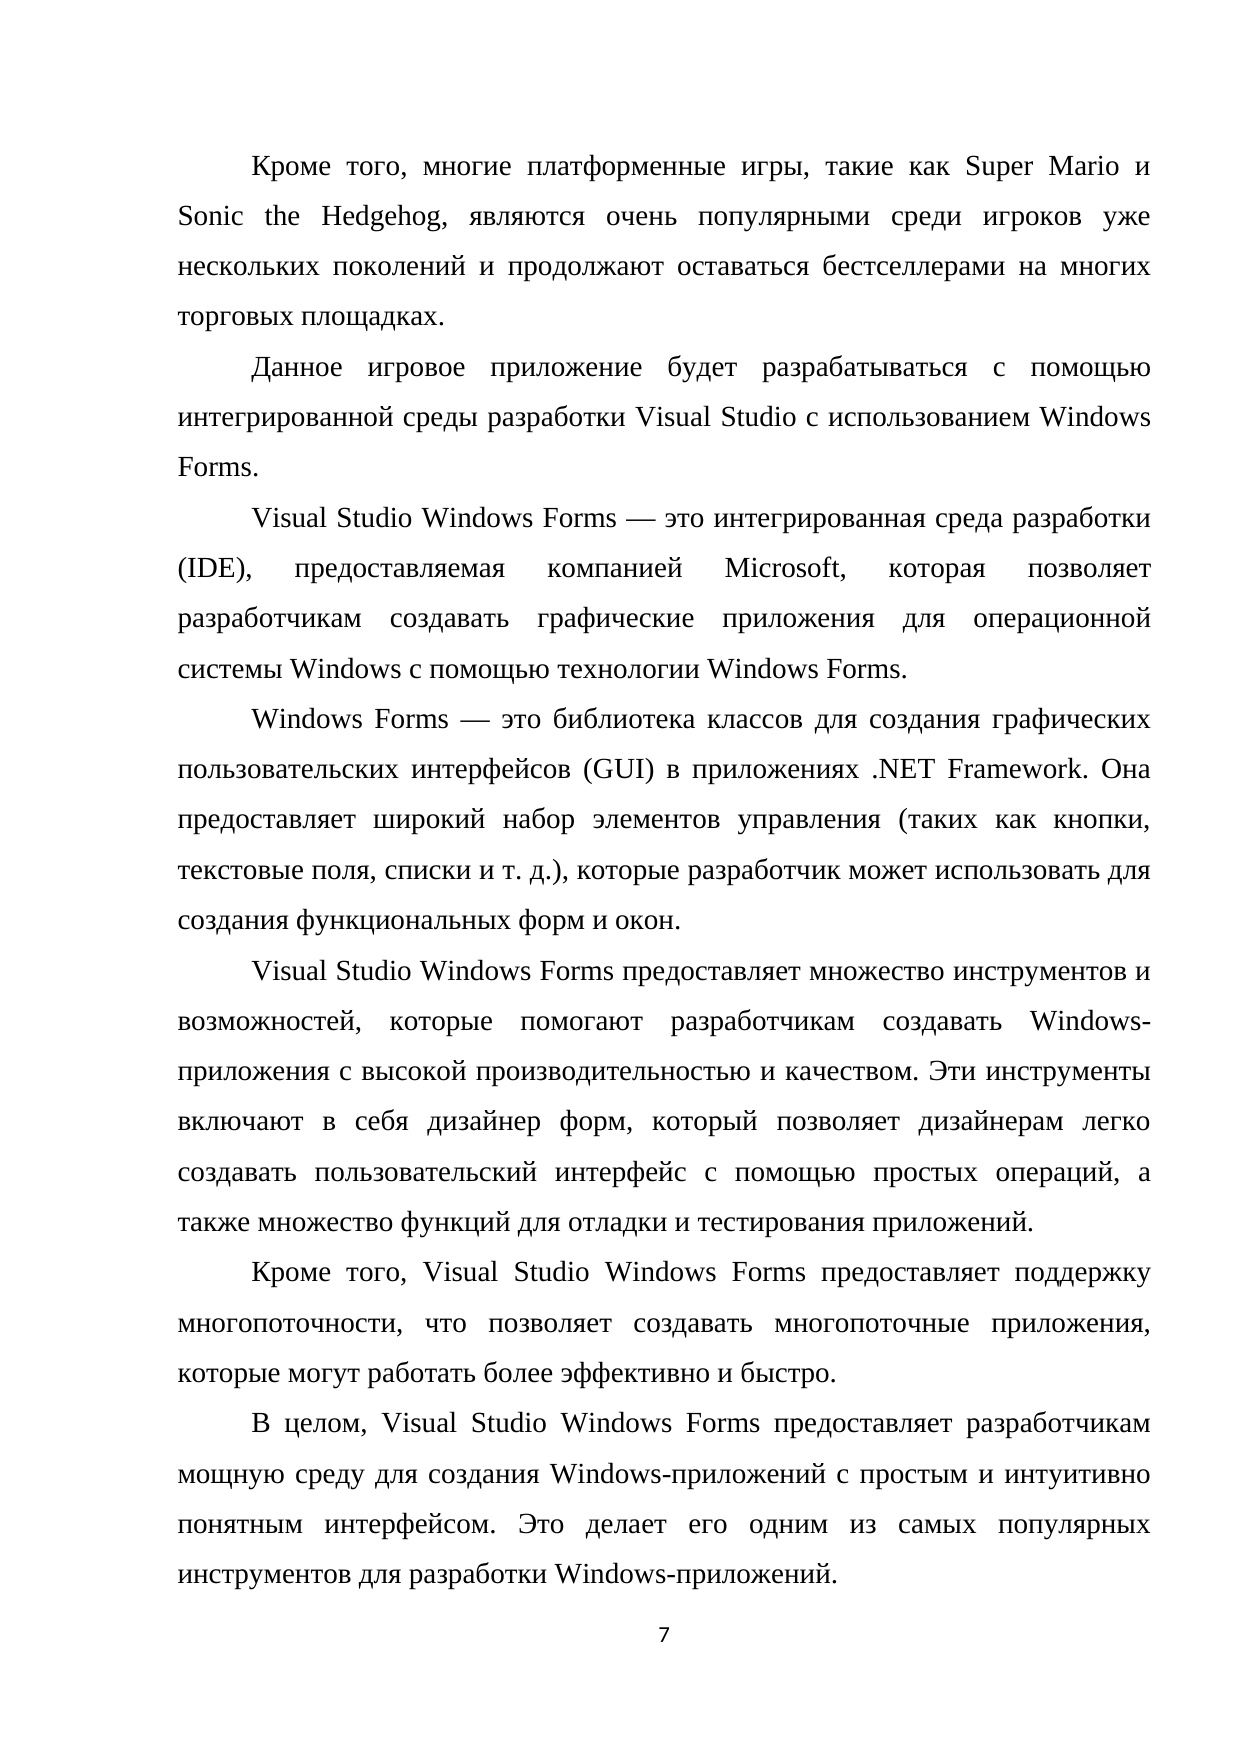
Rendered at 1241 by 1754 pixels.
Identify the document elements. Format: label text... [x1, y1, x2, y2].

text Кроме того, Visual Studio Windows Forms предоставляет поддержку многопоточности, что позволяет создавать многопоточные приложения, которые могут работать более эффективно и быстро. [177, 1254, 1152, 1389]
text В целом, Visual Studio Windows Forms предоставляет разработчикам мощную среду для создания Windows-приложений с простым и интуитивно понятным интерфейсом. Это делает его одним из самых популярных инструментов для разработки Windows-приложений. [177, 1405, 1152, 1590]
text Кроме того, многие платформенные игры, такие как Super Mario и Sonic the Hedgehog, являются очень популярными среди игроков уже нескольких поколений и продолжают оставаться бестселлерами на многих торговых площадках. [177, 148, 1152, 332]
text Visual Studio Windows Forms — это интегрированная среда разработки (IDE), предоставляемая компанией Microsoft, которая позволяет разработчикам создавать графические приложения для операционной системы Windows с помощью технологии Windows Forms. [177, 500, 1152, 684]
text Windows Forms — это библиотека классов для создания графических пользовательских интерфейсов (GUI) в приложениях .NET Framework. Она предоставляет широкий набор элементов управления (таких как кнопки, текстовые поля, списки и т. д.), которые разработчик может использовать для создания функциональных форм и окон. [177, 701, 1152, 936]
text Данное игровое приложение будет разрабатываться с помощью интегрированной среды разработки Visual Studio с использованием Windows Forms. [177, 349, 1152, 483]
text Visual Studio Windows Forms предоставляет множество инструментов и возможностей, которые помогают разработчикам создавать Windows-приложения с высокой производительностью и качеством. Эти инструменты включают в себя дизайнер форм, который позволяет дизайнерам легко создавать пользовательский интерфейс с помощью простых операций, а также множество функций для отладки и тестирования приложений. [177, 953, 1152, 1238]
